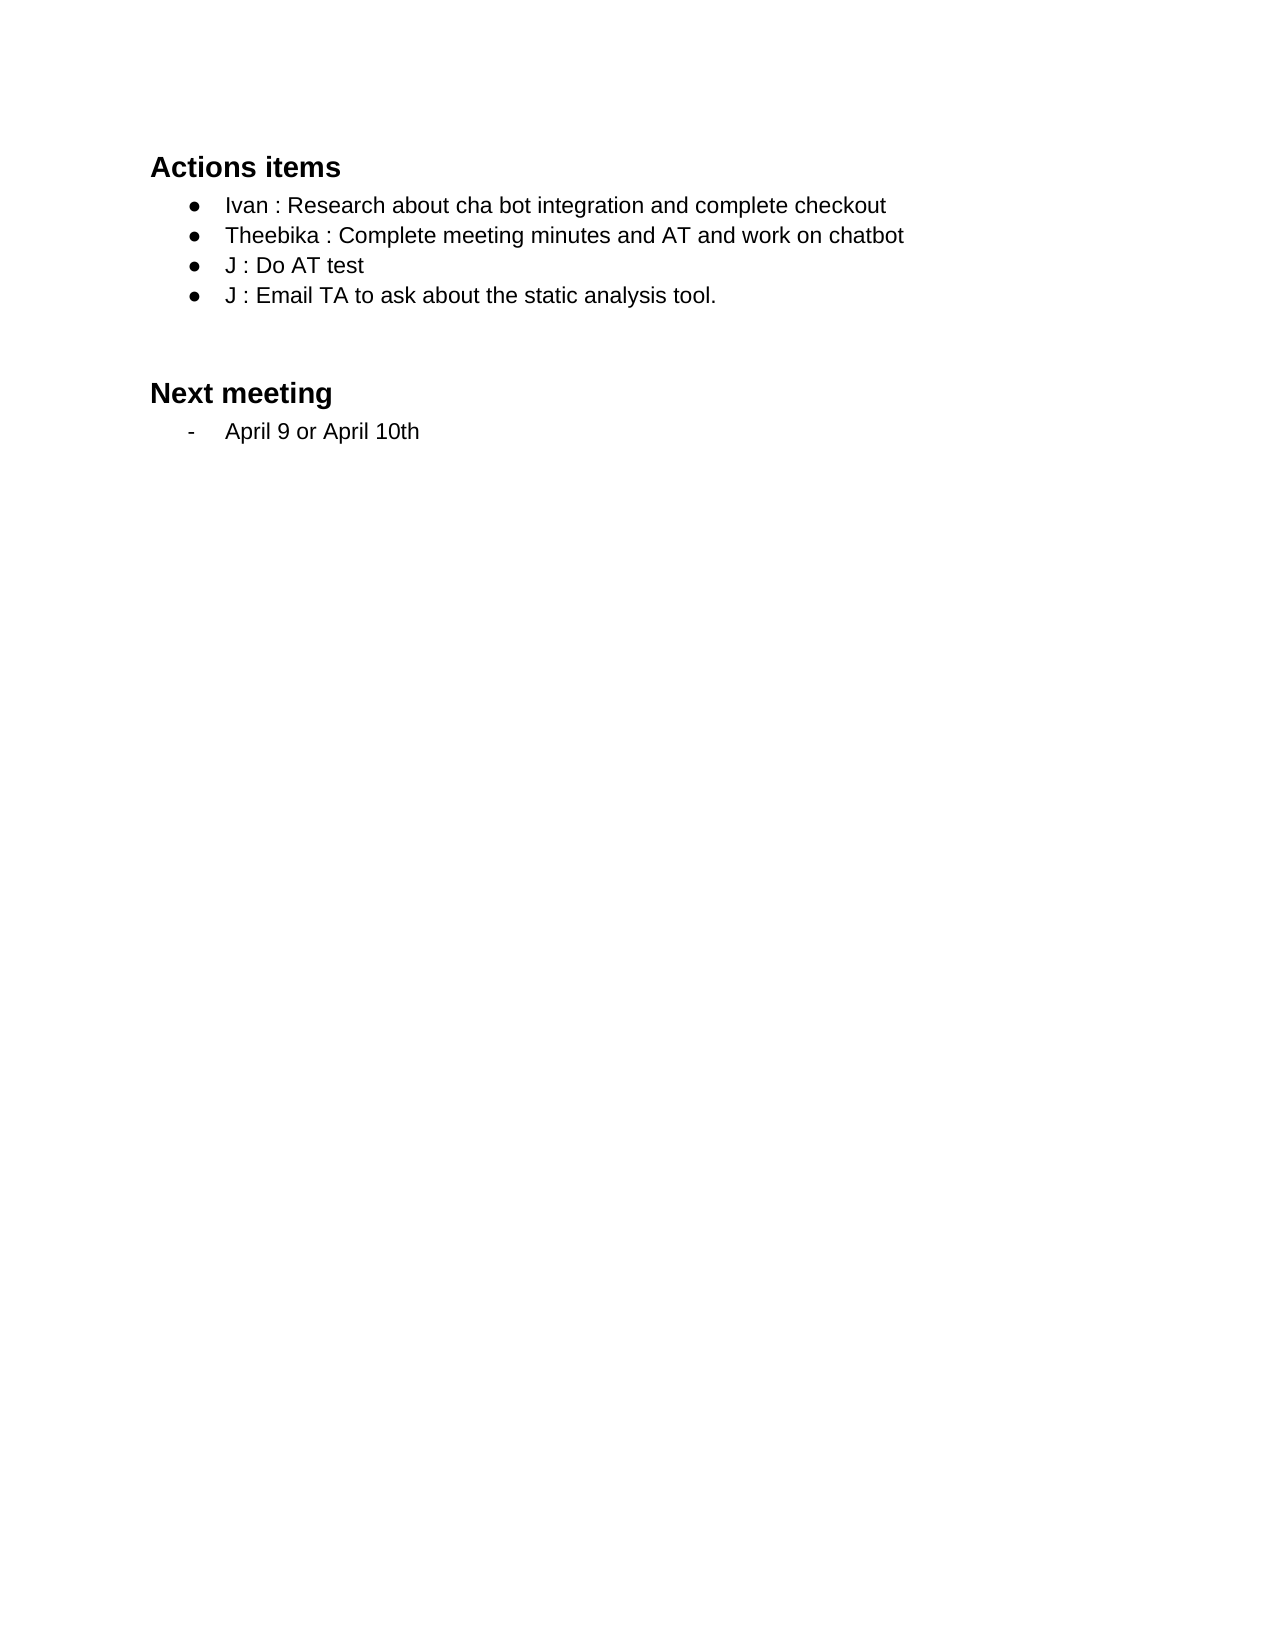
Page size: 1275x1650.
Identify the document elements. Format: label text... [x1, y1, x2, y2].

subtitle Actions items [150, 150, 1125, 183]
list Theebika : Complete meeting minutes and AT and work on chatbot [187, 222, 1125, 248]
list April 9 or April 10th [187, 418, 1125, 444]
list J : Do AT test [187, 252, 1125, 279]
list J : Email TA to ask about the static analysis tool. [187, 282, 1125, 309]
subtitle Next meeting [150, 376, 1125, 410]
list Ivan : Research about cha bot integration and complete checkout [187, 192, 1125, 218]
